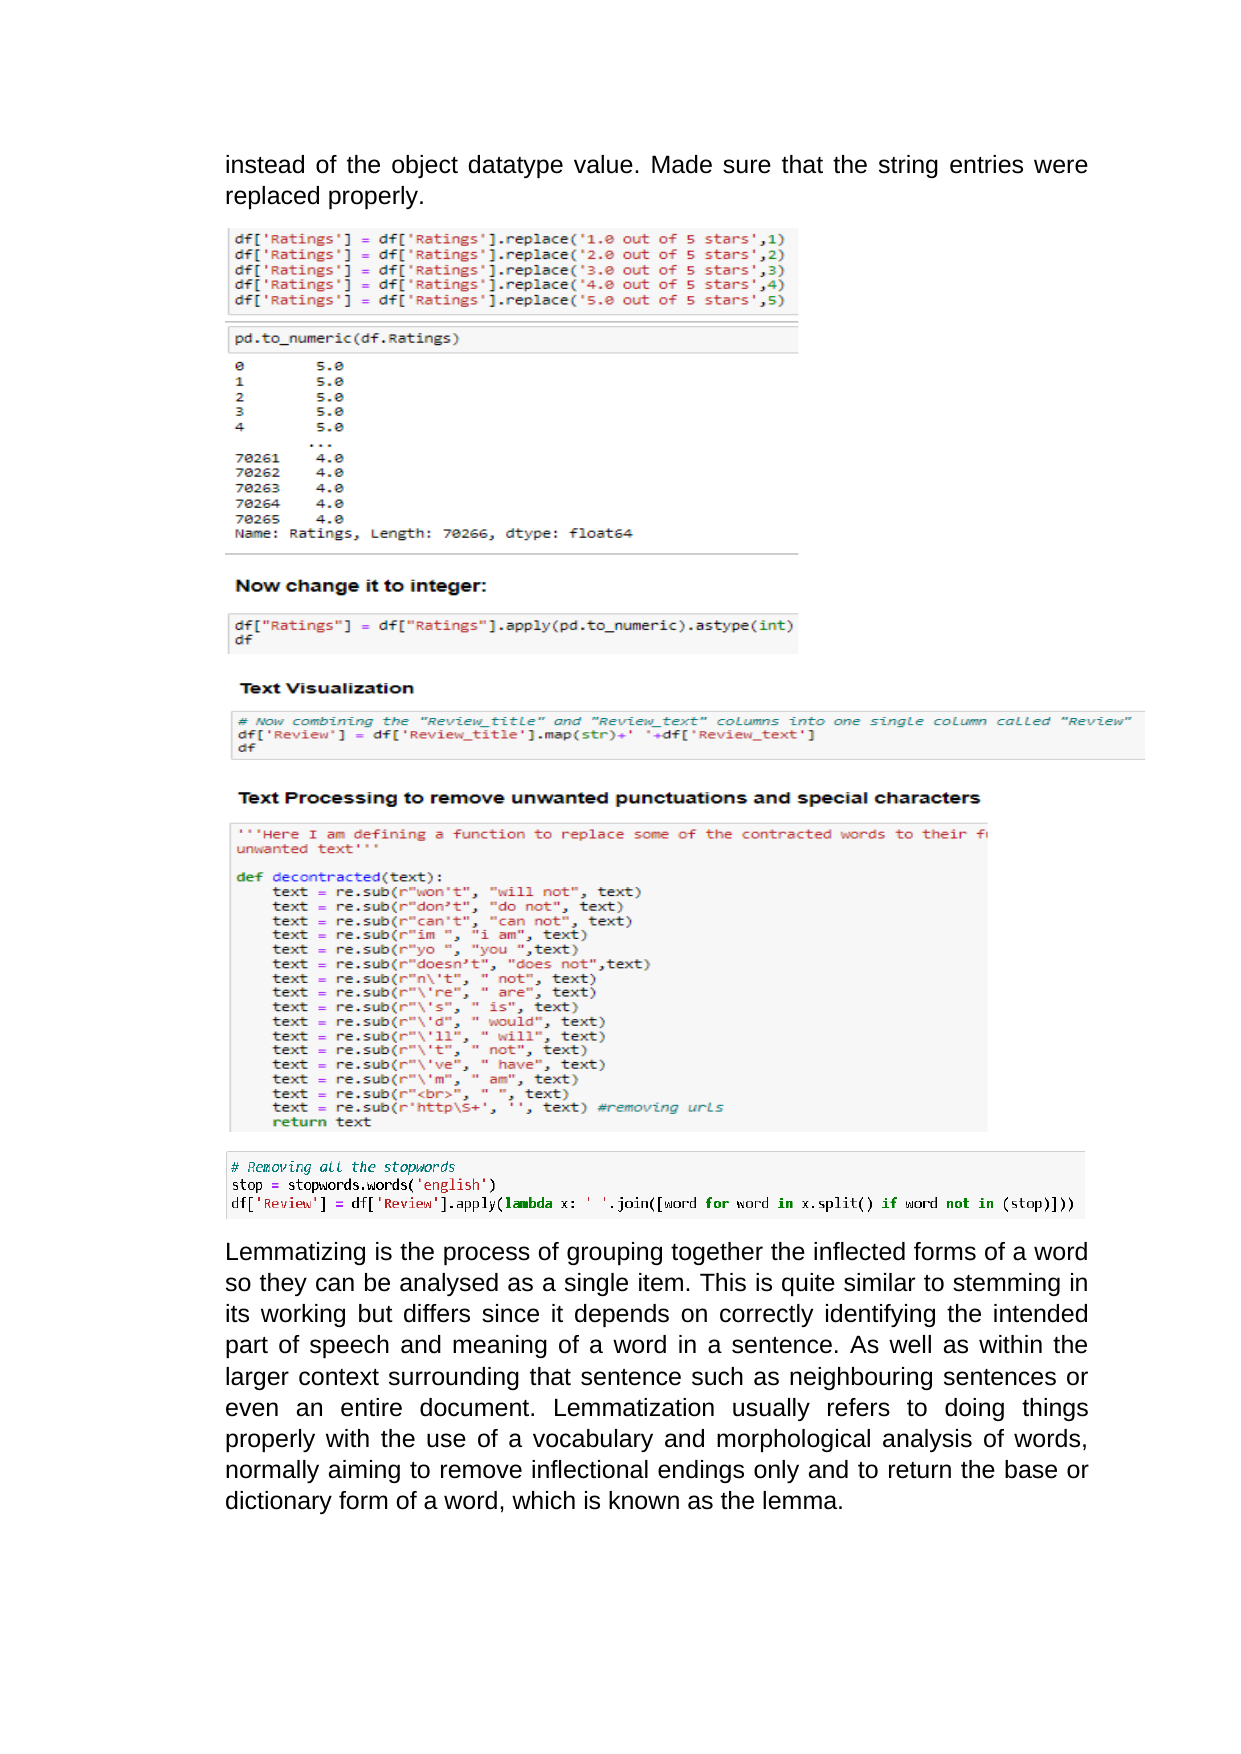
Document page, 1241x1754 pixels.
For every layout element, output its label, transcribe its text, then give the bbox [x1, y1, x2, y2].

picture [225, 228, 799, 654]
picture [225, 781, 988, 1132]
text Lemmatizing is the process of grouping together the inflected forms of a word so they can be analysed as a single item. This is quite similar to stemming in its working but differs since it depends on correctly identifying the intended part of speech and meaning of a word in a sentence. As well as within the larger context surrounding that sentence such as neighbouring sentences or even an entire document. Lemmatization usually refers to doing things properly with the use of a vocabulary and morphological analysis of words, normally aiming to remove inflectional endings only and to return the base or dictionary form of a word, which is known as the lemma. [225, 1237, 1090, 1514]
picture [225, 672, 1146, 764]
picture [225, 1150, 1085, 1219]
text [225, 150, 1090, 210]
